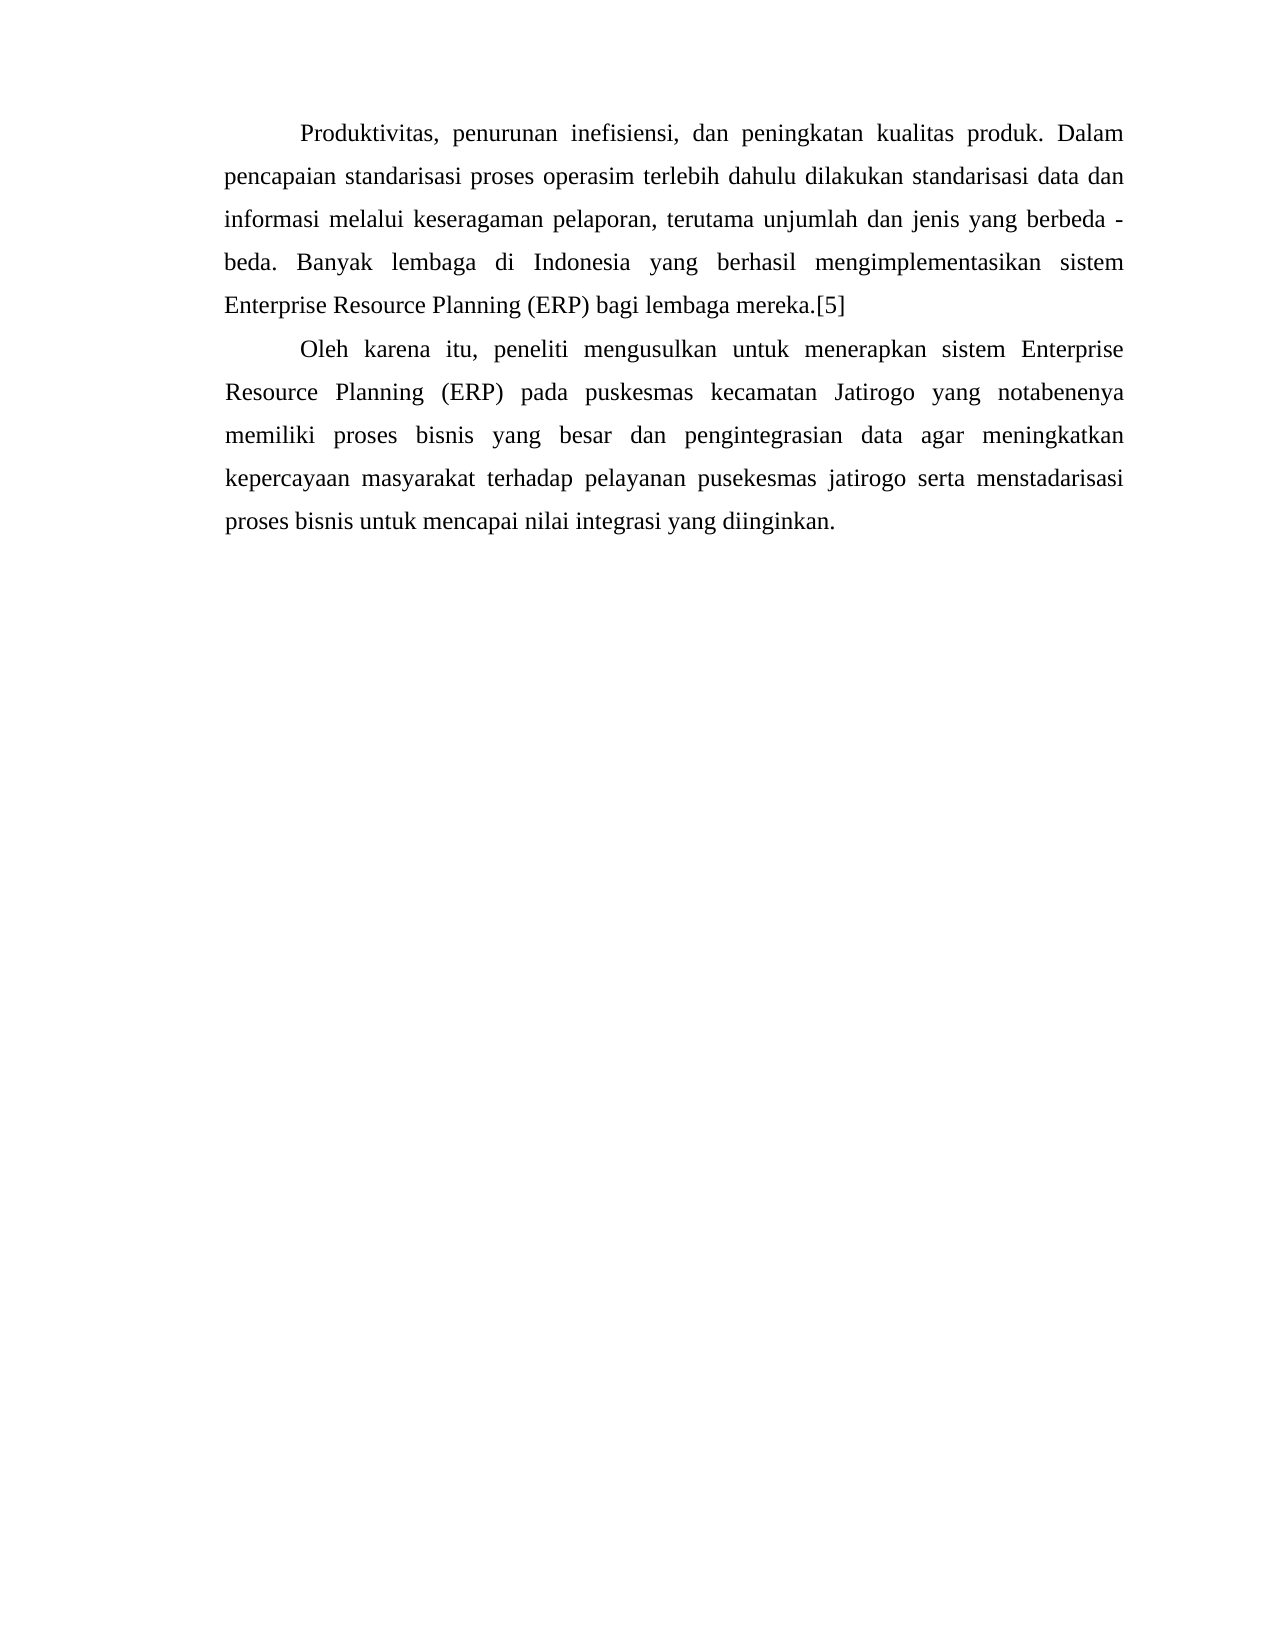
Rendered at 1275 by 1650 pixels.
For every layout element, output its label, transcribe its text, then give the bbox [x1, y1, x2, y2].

text Produktivitas, penurunan inefisiensi, dan peningkatan kualitas produk. Dalam pencapaian standarisasi proses operasim terlebih dahulu dilakukan standarisasi data dan informasi melalui keseragaman pelaporan, terutama unjumlah dan jenis yang berbeda - beda. Banyak lembaga di Indonesia yang berhasil mengimplementasikan sistem Enterprise Resource Planning (ERP) bagi lembaga mereka.[5] [224, 118, 1124, 319]
text Oleh karena itu, peneliti mengusulkan untuk menerapkan sistem Enterprise Resource Planning (ERP) pada puskesmas kecamatan Jatirogo yang notabenenya memiliki proses bisnis yang besar dan pengintegrasian data agar meningkatkan kepercayaan masyarakat terhadap pelayanan pusekesmas jatirogo serta menstadarisasi proses bisnis untuk mencapai nilai integrasi yang diinginkan. [225, 334, 1124, 535]
